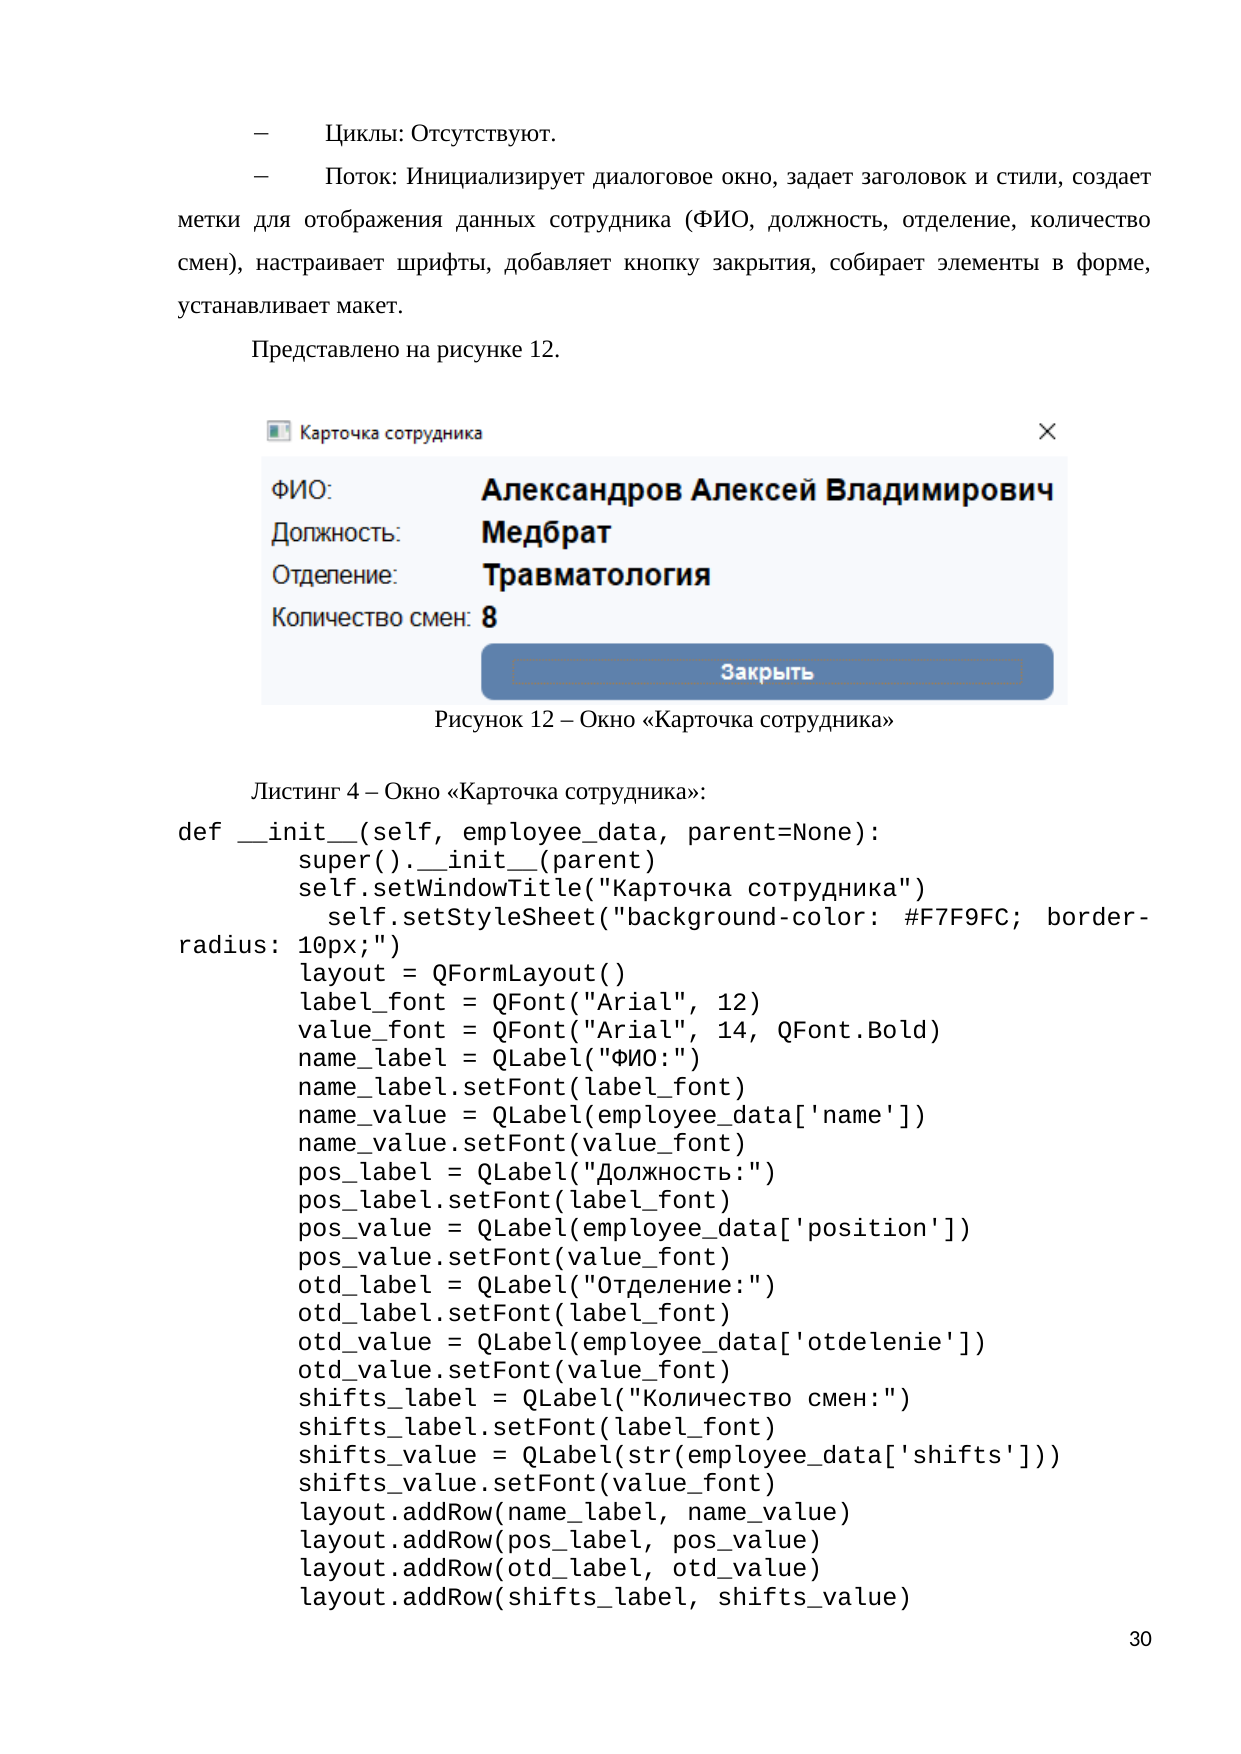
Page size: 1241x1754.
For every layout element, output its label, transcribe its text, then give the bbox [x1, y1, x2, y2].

text otd_value = QLabel(employee_data['otdelenie']) [177, 1329, 1152, 1358]
text name_label.setFont(label_font) [177, 1074, 1152, 1103]
text otd_value.setFont(value_font) [177, 1358, 1152, 1386]
text pos_value.setFont(value_font) [177, 1244, 1152, 1273]
text shifts_label.setFont(label_font) [177, 1414, 1152, 1443]
text self.setStyleSheet("background-color: #F7F9FC; border-radius: 10px;") [177, 904, 1152, 961]
text Листинг 4 – Окно «Карточка сотрудника»: [177, 776, 1152, 805]
picture [261, 420, 1068, 705]
text pos_label = QLabel("Должность:") [177, 1159, 1152, 1188]
text shifts_label = QLabel("Количество смен:") [177, 1386, 1152, 1414]
text value_font = QFont("Arial", 14, QFont.Bold) [177, 1018, 1152, 1046]
list Циклы: Отсутствуют. [177, 118, 1152, 147]
text self.setWindowTitle("Карточка сотрудника") [177, 876, 1152, 904]
text Представлено на рисунке 12. [177, 334, 1152, 362]
text layout.addRow(pos_label, pos_value) [177, 1528, 1152, 1556]
text shifts_value = QLabel(str(employee_data['shifts'])) [177, 1443, 1152, 1471]
text layout = QFormLayout() [177, 961, 1152, 989]
text label_font = QFont("Arial", 12) [177, 989, 1152, 1018]
text name_value.setFont(value_font) [177, 1131, 1152, 1159]
text name_label = QLabel("ФИО:") [177, 1046, 1152, 1074]
text shifts_value.setFont(value_font) [177, 1471, 1152, 1499]
text pos_label.setFont(label_font) [177, 1188, 1152, 1216]
text layout.addRow(name_label, name_value) [177, 1499, 1152, 1528]
text name_value = QLabel(employee_data['name']) [177, 1103, 1152, 1131]
text otd_label.setFont(label_font) [177, 1301, 1152, 1329]
text layout.addRow(shifts_label, shifts_value) [177, 1584, 1152, 1613]
text super().__init__(parent) [177, 848, 1152, 876]
text layout.addRow(otd_label, otd_value) [177, 1556, 1152, 1584]
text Рисунок 12 – Окно «Карточка сотрудника» [177, 704, 1152, 733]
text otd_label = QLabel("Отделение:") [177, 1273, 1152, 1301]
text pos_value = QLabel(employee_data['position']) [177, 1216, 1152, 1244]
list Поток: Инициализирует диалоговое окно, задает заголовок и стили, создает метки для отображения данных сотрудника (ФИО, должность, отделение, количество смен), настраивает шрифты, добавляет кнопку закрытия, собирает элементы в форме, устанавливает макет. [177, 161, 1152, 319]
text def __init__(self, employee_data, parent=None): [177, 819, 1152, 848]
